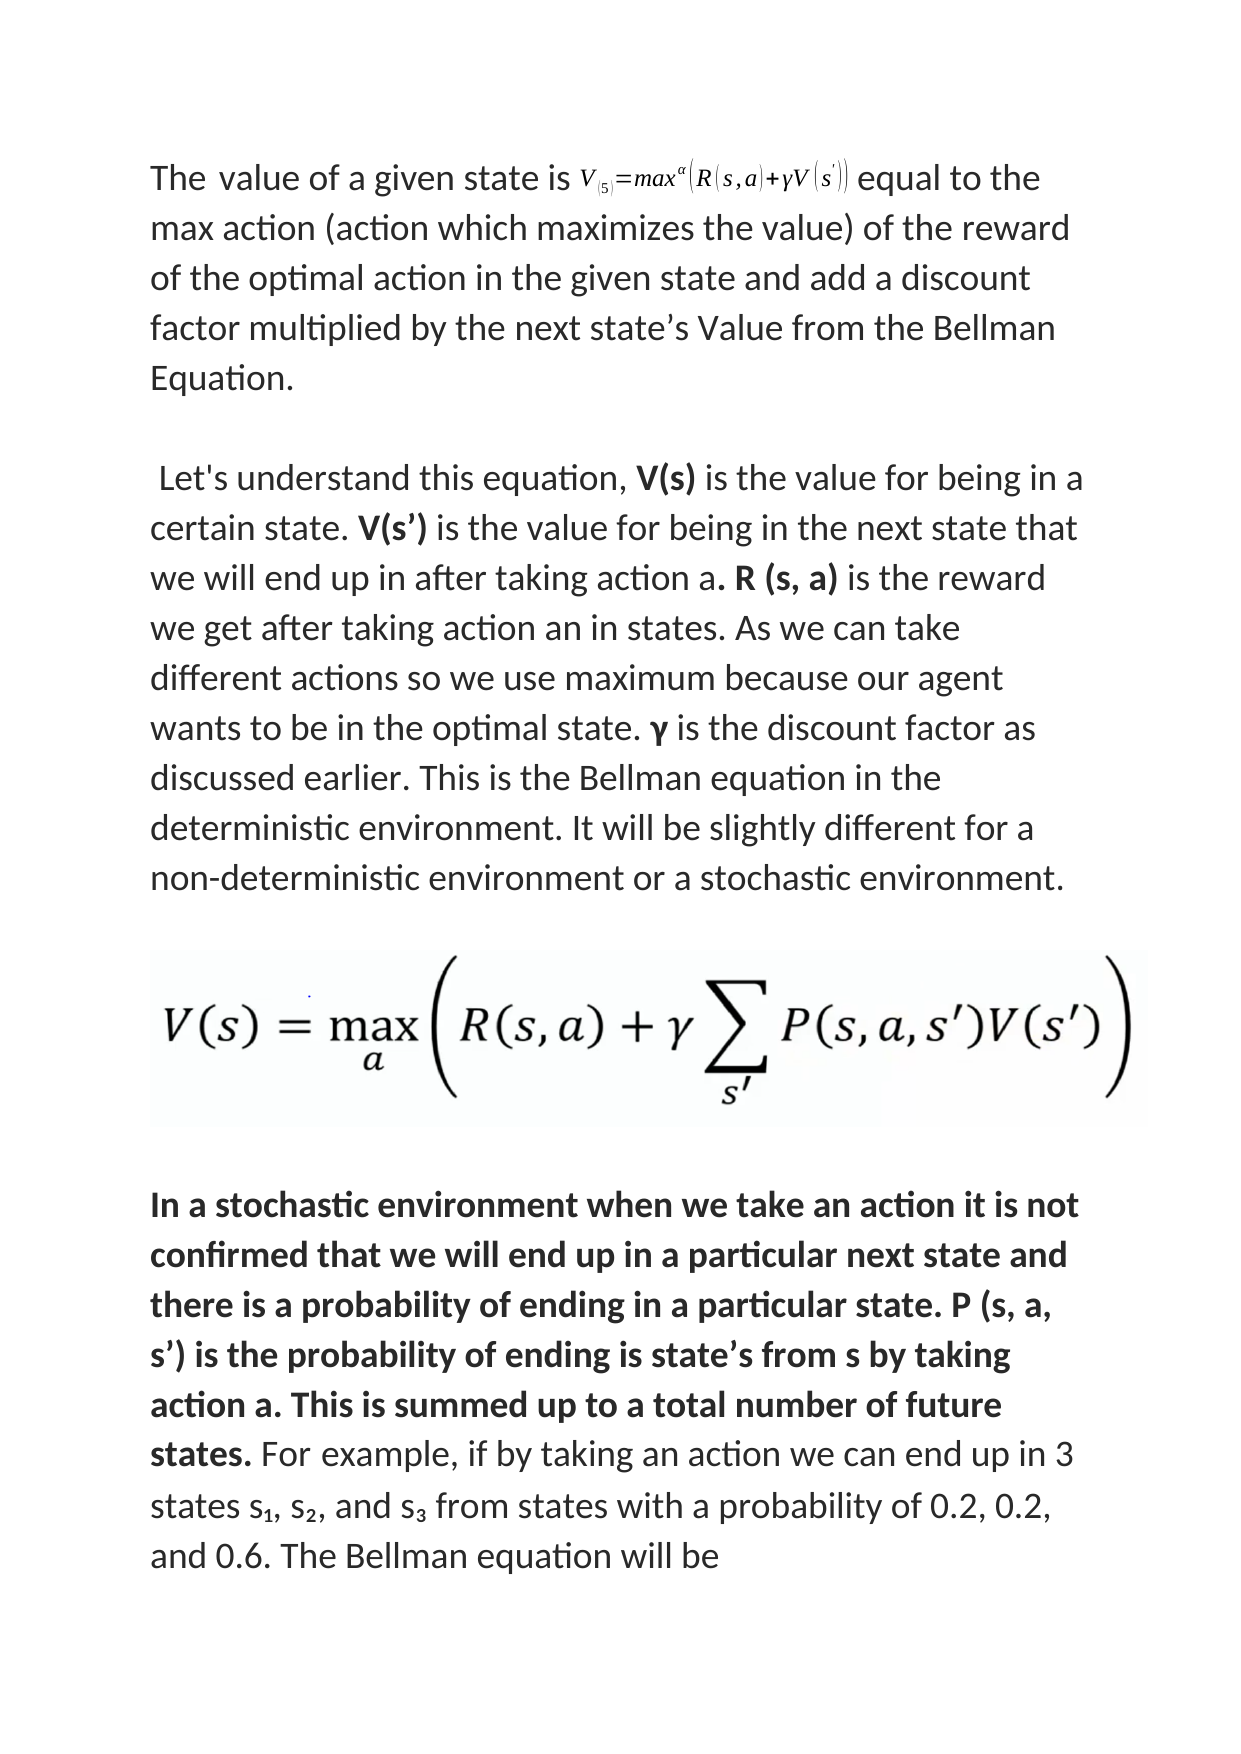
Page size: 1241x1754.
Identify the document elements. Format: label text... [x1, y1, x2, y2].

text Let's understand this equation, V(s) is the value for being in a certain state. V(s’) is the value for being in the next state that we will end up in after taking action a. R (s, a) is the reward we get after taking action an in states. As we can take different actions so we use maximum because our agent wants to be in the optimal state. γ is the discount factor as discussed earlier. This is the Bellman equation in the deterministic environment. It will be slightly different for a non-deterministic environment or a stochastic environment. [150, 450, 1090, 900]
picture [150, 950, 1149, 1127]
text The value of a given state is equal to the max action (action which maximizes the value) of the reward of the optimal action in the given state and add a discount factor multiplied by the next state’s Value from the Bellman Equation. [150, 150, 1090, 400]
text In a stochastic environment when we take an action it is not confirmed that we will end up in a particular next state and there is a probability of ending in a particular state. P (s, a, s’) is the probability of ending is state’s from s by taking action a. This is summed up to a total number of future states. For example, if by taking an action we can end up in 3 states s₁, s₂, and s₃ from states with a probability of 0.2, 0.2, and 0.6. The Bellman equation will be [150, 1176, 1090, 1577]
